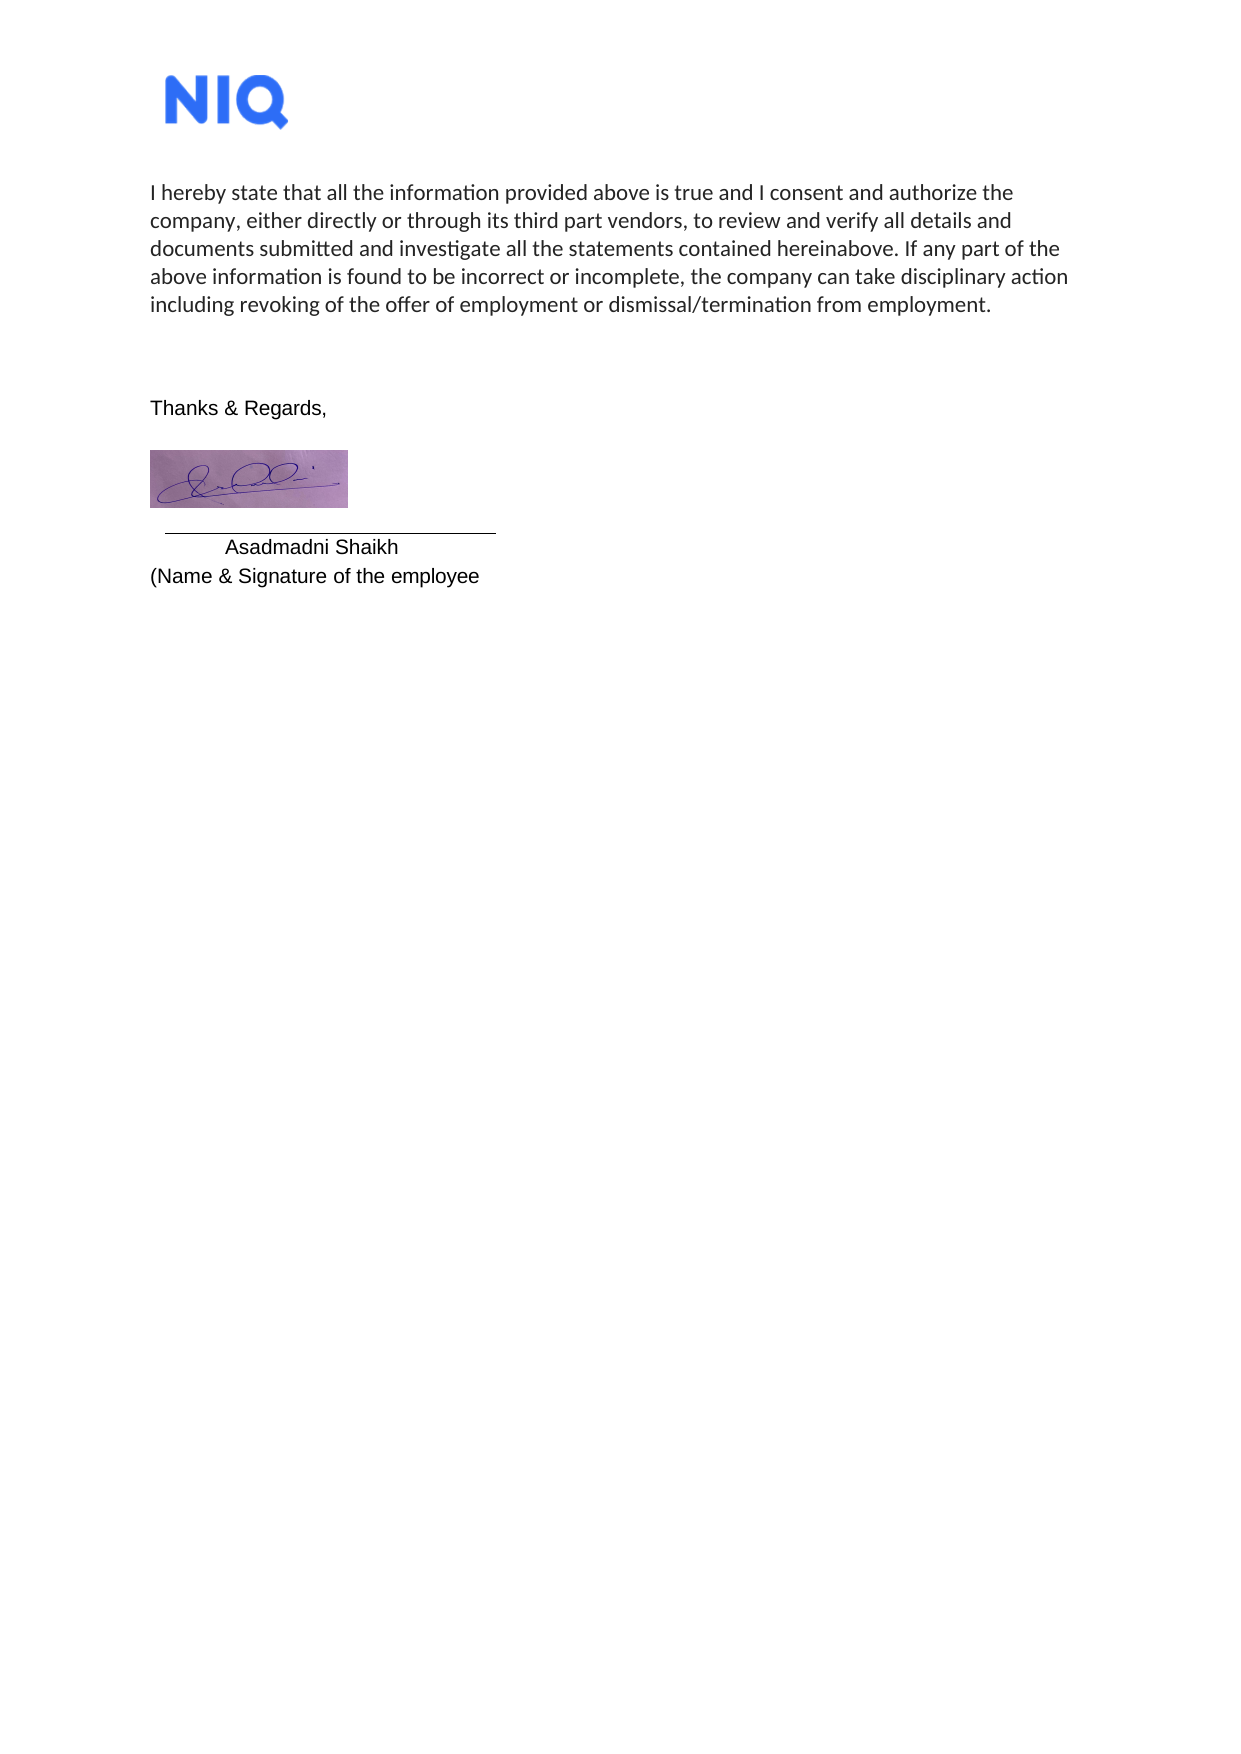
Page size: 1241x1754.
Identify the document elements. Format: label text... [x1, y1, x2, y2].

picture [150, 450, 348, 508]
text Asadmadni Shaikh [150, 532, 1090, 558]
picture [165, 75, 289, 130]
text I hereby state that all the information provided above is true and I consent and authorize the company, either directly or through its third part vendors, to review and verify all details and documents submitted and investigate all the statements contained hereinabove. If any part of the above information is found to be incorrect or incomplete, the company can take disciplinary action including revoking of the offer of employment or dismissal/termination from employment. [150, 178, 1090, 318]
text Thanks & Regards, [150, 396, 1090, 420]
text (Name & Signature of the employee [150, 564, 1090, 588]
